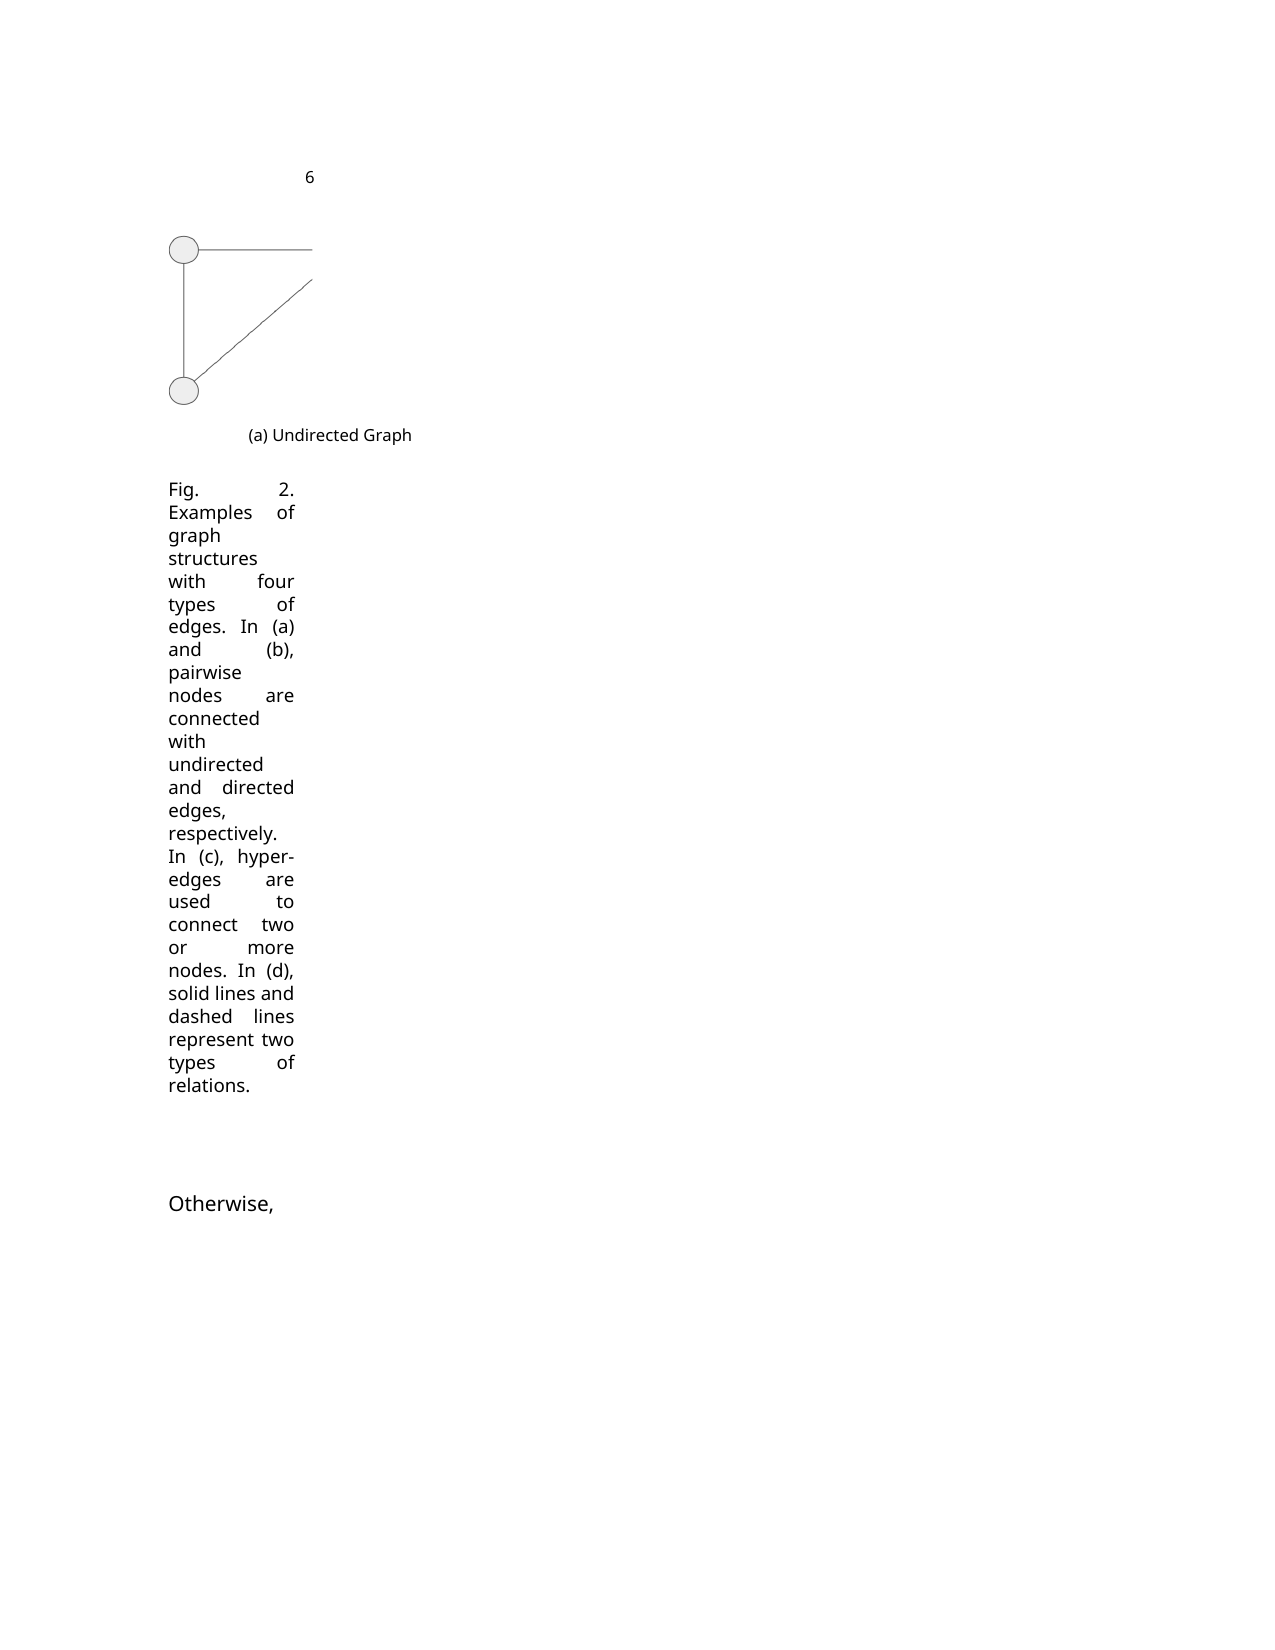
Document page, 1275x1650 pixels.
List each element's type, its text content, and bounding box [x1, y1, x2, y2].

table_header (a) Undirected Graph [193, 423, 312, 451]
table_header 6 [147, 170, 312, 193]
picture [168, 229, 313, 417]
text Fig. 2. Examples of graph structures with four types of edges. In (a) and (b), pairwise nodes are connected with undirected and directed edges, respectively. In (c), hyper-edges are used to connect two or more nodes. In (d), solid lines and dashed lines represent two types of relations. [168, 478, 294, 1097]
text Otherwise, [168, 1191, 297, 1217]
